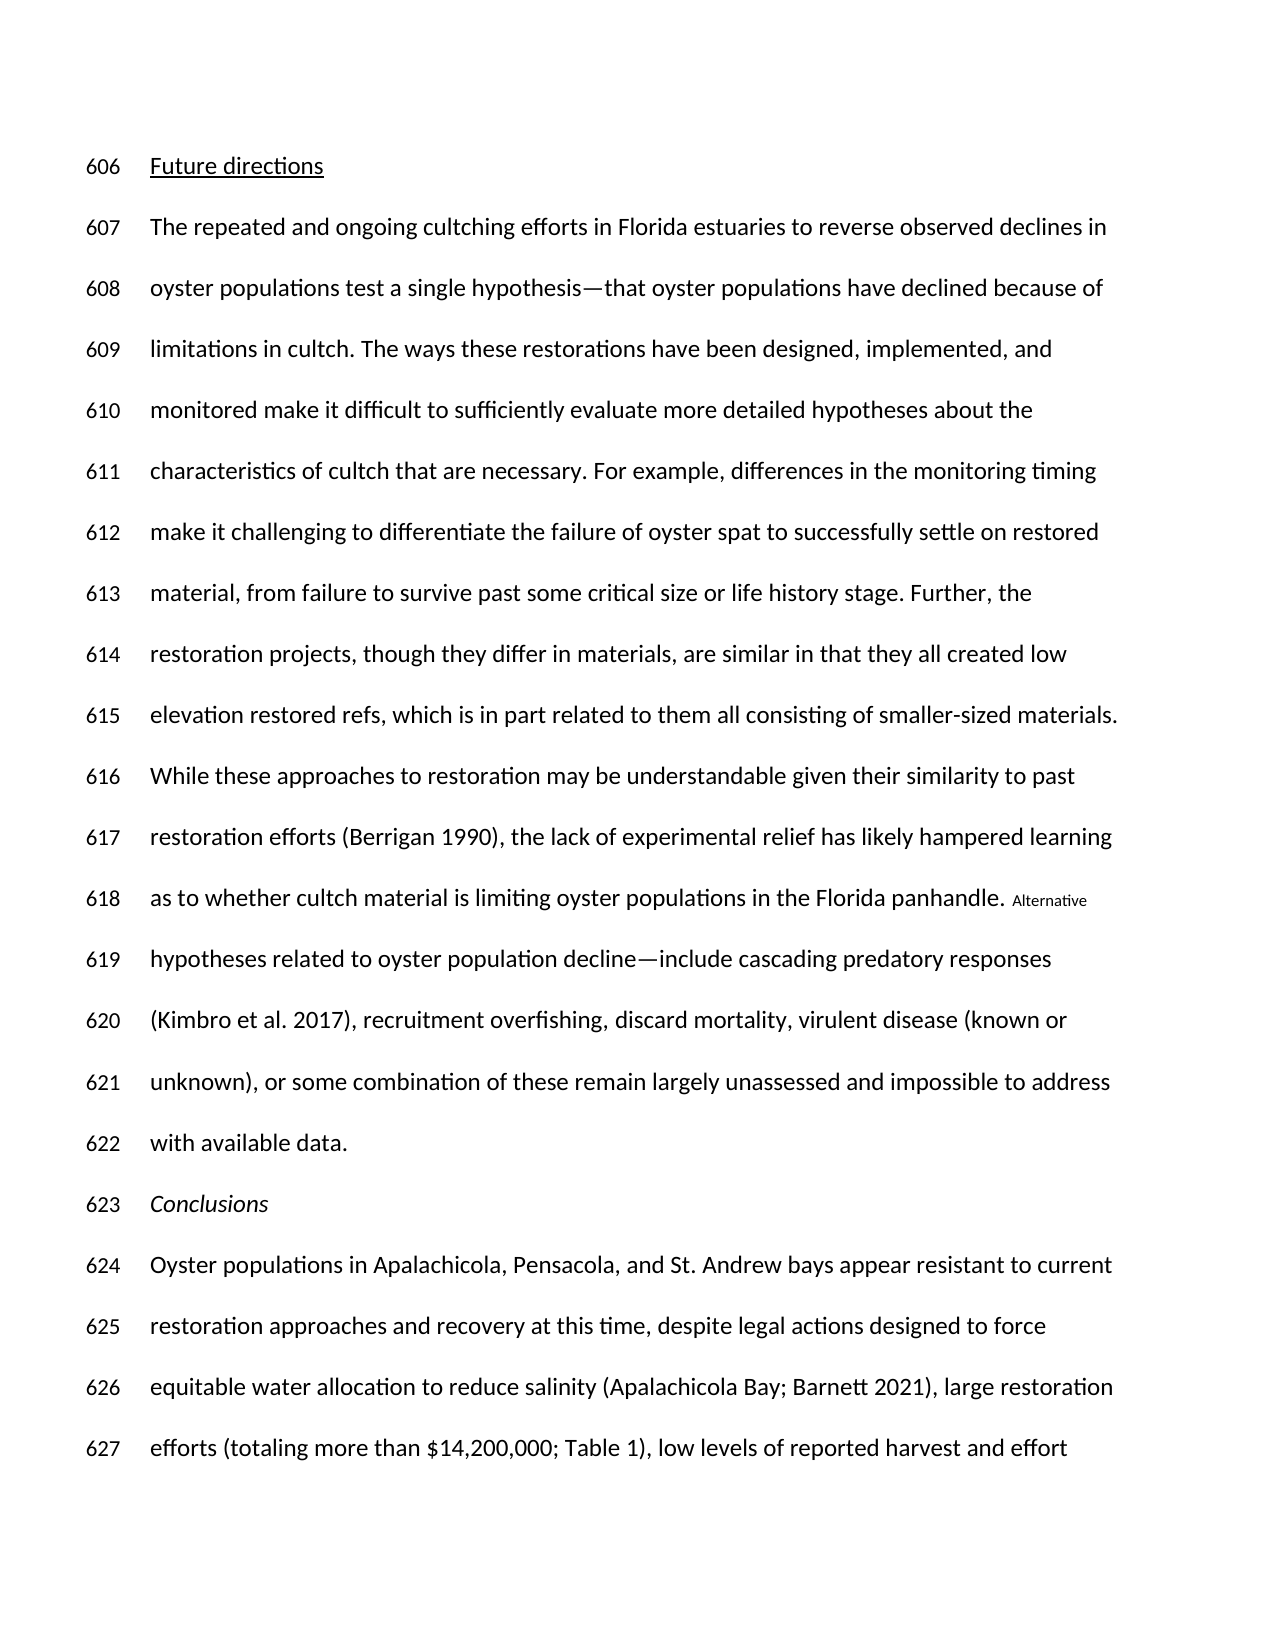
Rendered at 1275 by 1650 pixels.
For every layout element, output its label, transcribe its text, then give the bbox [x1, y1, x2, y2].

text Conclusions [150, 1188, 1125, 1218]
subtitle Future directions [150, 150, 1125, 181]
